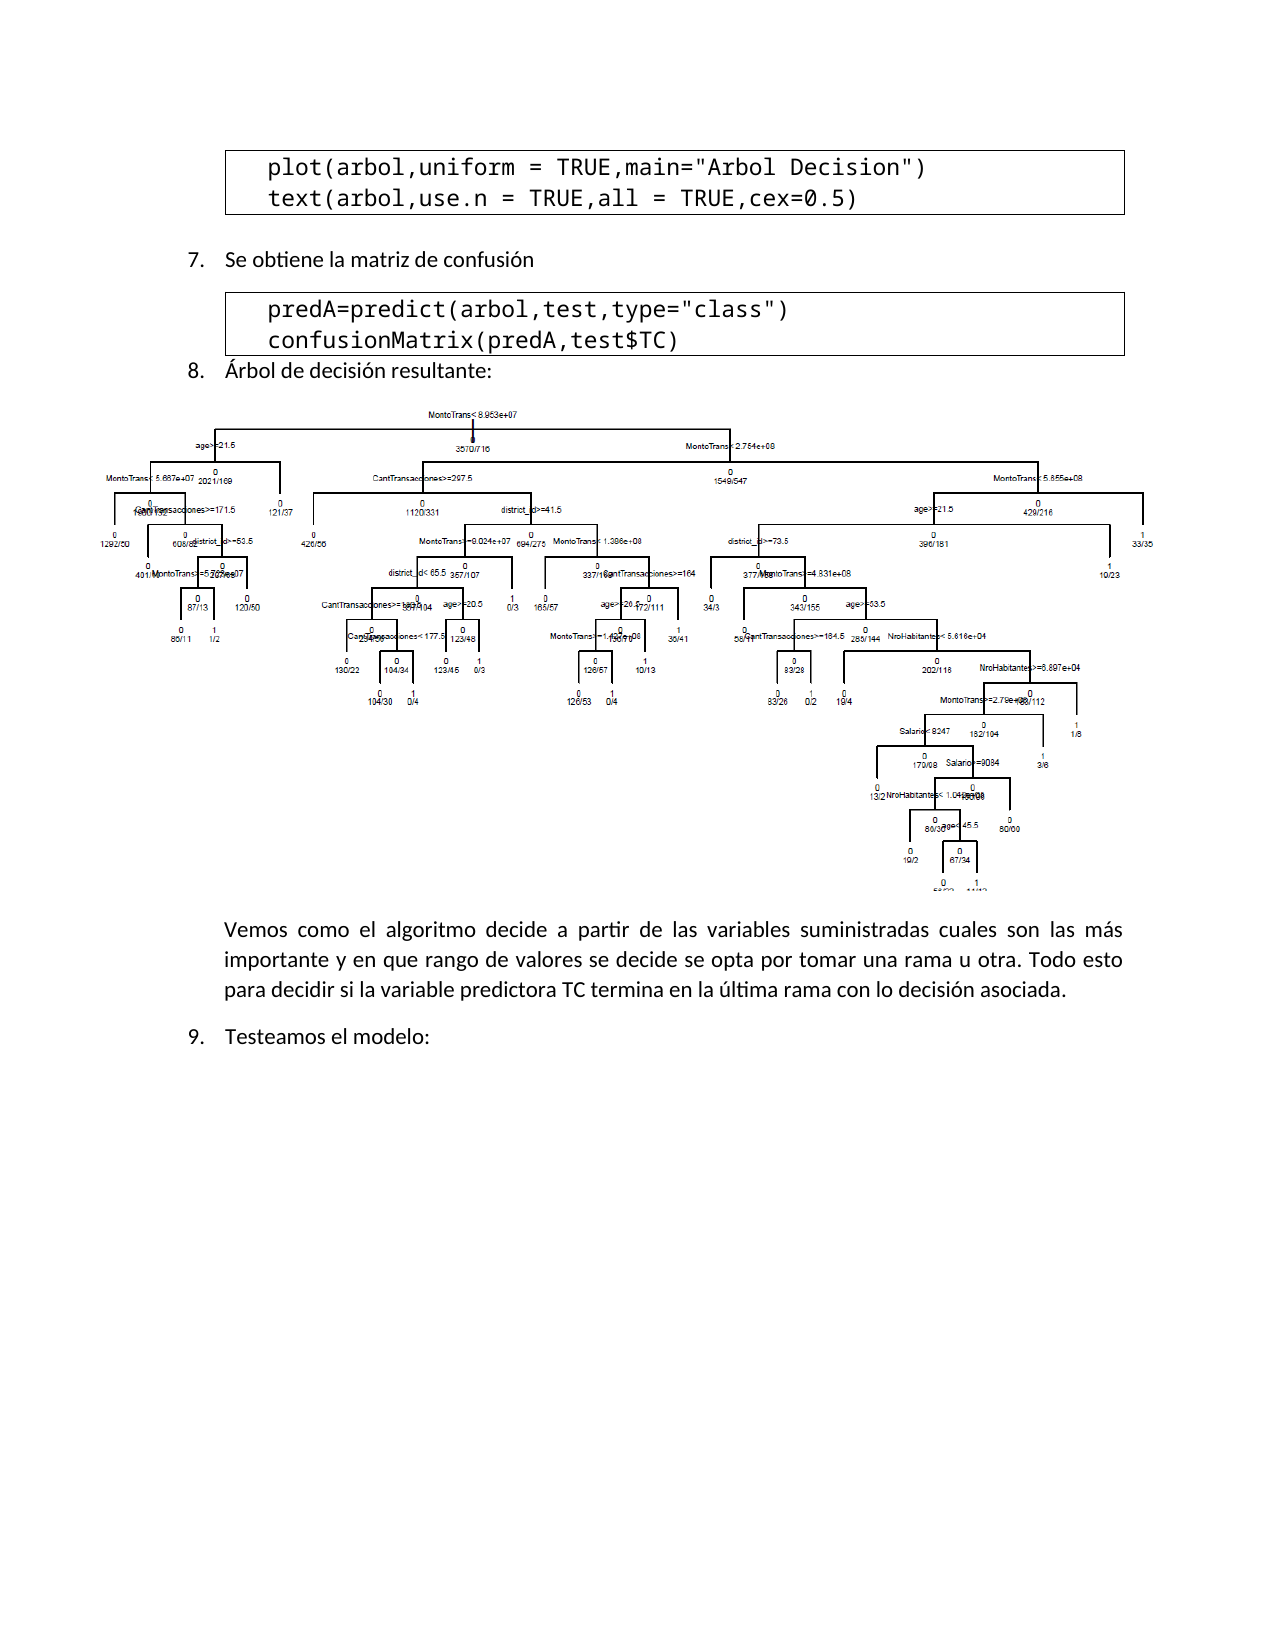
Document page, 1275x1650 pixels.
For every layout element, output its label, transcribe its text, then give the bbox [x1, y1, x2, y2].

table_header plot(arbol,uniform = TRUE,main="Arbol Decision") text(arbol,use.n = TRUE,all = TRUE,cex=0.5) [226, 151, 1124, 213]
table_header predA=predict(arbol,test,type="class") confusionMatrix(predA,test$TC) [226, 293, 1124, 355]
list Árbol de decisión resultante: [187, 356, 1125, 384]
text Vemos como el algoritmo decide a partir de las variables suministradas cuales son las más importante y en que rango de valores se decide se opta por tomar una rama u otra. Todo esto para decidir si la variable predictora TC termina en la última rama con lo decisión asociada. [224, 915, 1125, 1003]
list Testeamos el modelo: [187, 1022, 1125, 1050]
list Se obtiene la matriz de confusión [187, 245, 1125, 273]
picture [91, 403, 1163, 897]
